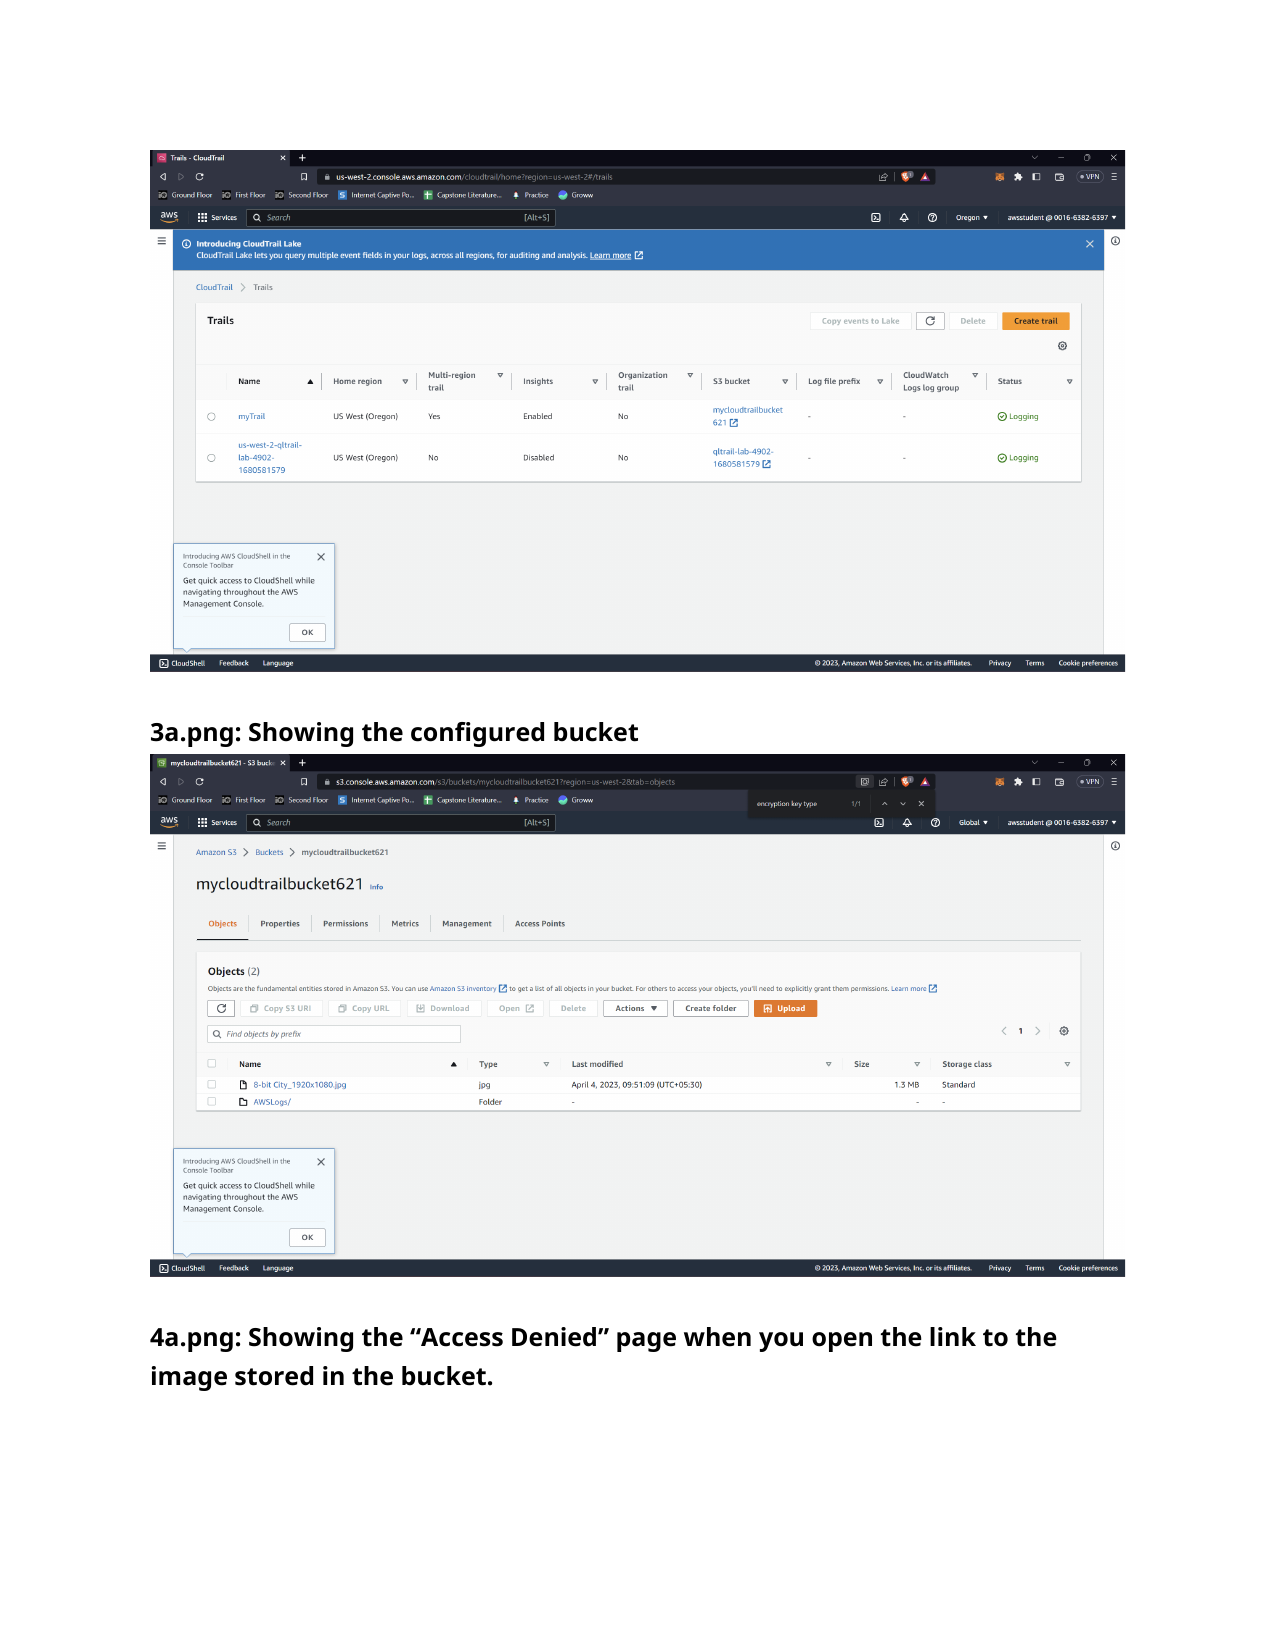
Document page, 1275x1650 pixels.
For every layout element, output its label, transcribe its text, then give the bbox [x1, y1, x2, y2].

text 3a.png: Showing the configured bucket [150, 715, 1125, 749]
picture [150, 754, 1125, 1277]
text 4a.png: Showing the “Access Denied” page when you open the link to the image stored in the bucket. [150, 1319, 1125, 1392]
picture [150, 150, 1125, 672]
